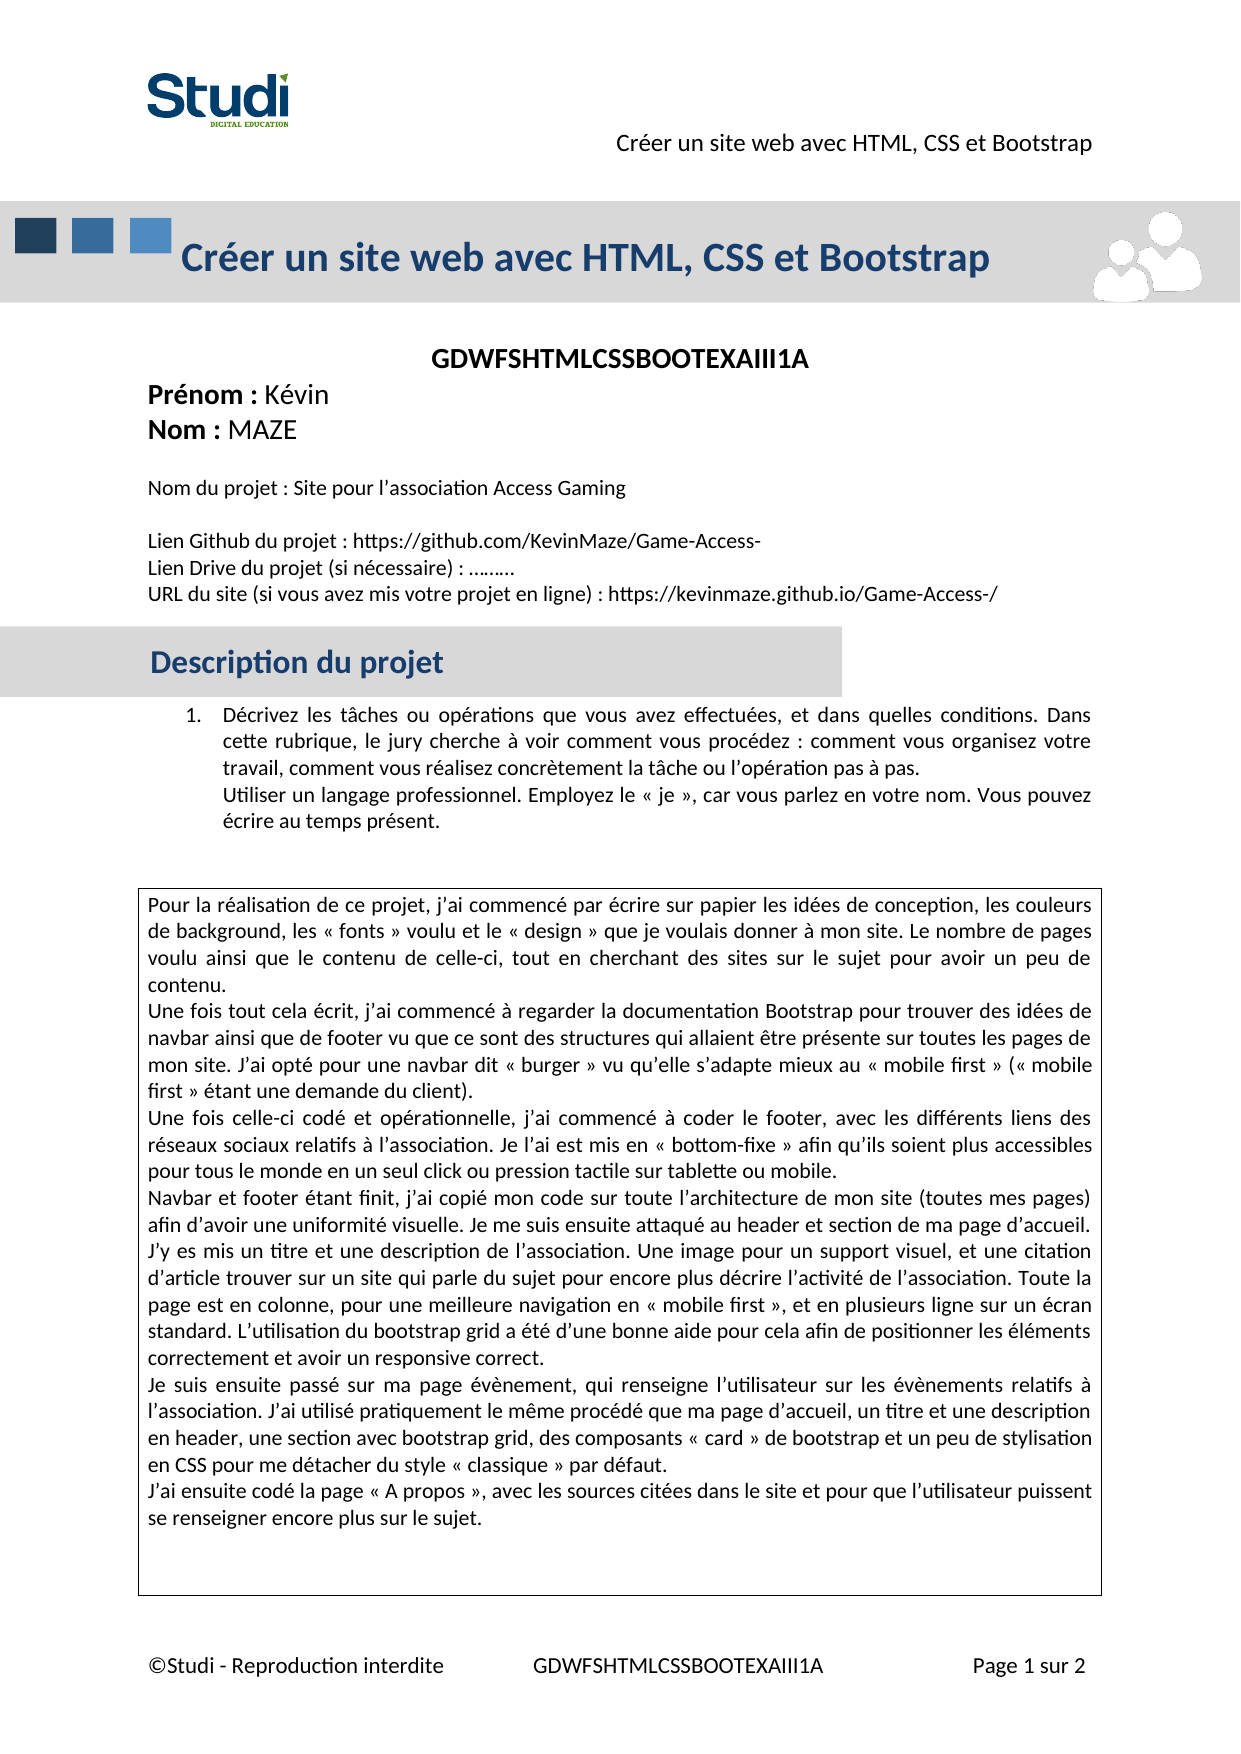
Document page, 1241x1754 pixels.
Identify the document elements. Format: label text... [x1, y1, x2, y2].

text J’ai ensuite codé la page « A propos », avec les sources citées dans le site et pour que l’utilisateur puissent se renseigner encore plus sur le sujet. [139, 1474, 1101, 1595]
text Lien Drive du projet (si nécessaire) : ……… [148, 554, 1093, 580]
text Pour la réalisation de ce projet, j’ai commencé par écrire sur papier les idées de conception, les couleurs de background, les « fonts » voulu et le « design » que je voulais donner à mon site. Le nombre de pages voulu ainsi que le contenu de celle-ci, tout en cherchant des sites sur le sujet pour avoir un peu de contenu. [139, 889, 1101, 997]
text Lien Github du projet : https://github.com/KevinMaze/Game-Access- [148, 527, 1093, 554]
text Je suis ensuite passé sur ma page évènement, qui renseigne l’utilisateur sur les évènements relatifs à l’association. J’ai utilisé pratiquement le même procédé que ma page d’accueil, un titre et une description en header, une section avec bootstrap grid, des composants « card » de bootstrap et un peu de stylisation en CSS pour me détacher du style « classique » par défaut. [148, 1371, 1093, 1474]
text Nom du projet : Site pour l’association Access Gaming [148, 474, 1093, 500]
text Prénom : Kévin [148, 376, 1093, 411]
text Nom : MAZE [148, 411, 1093, 447]
text Une fois celle-ci codé et opérationnelle, j’ai commencé à coder le footer, avec les différents liens des réseaux sociaux relatifs à l’association. Je l’ai est mis en « bottom-fixe » afin qu’ils soient plus accessibles pour tous le monde en un seul click ou pression tactile sur tablette ou mobile. [148, 1104, 1093, 1184]
text Une fois tout cela écrit, j’ai commencé à regarder la documentation Bootstrap pour trouver des idées de navbar ainsi que de footer vu que ce sont des structures qui allaient être présente sur toutes les pages de mon site. J’ai opté pour une navbar dit « burger » vu qu’elle s’adapte mieux au « mobile first » (« mobile first » étant une demande du client). [148, 997, 1093, 1104]
picture [147, 73, 289, 127]
text Navbar et footer étant finit, j’ai copié mon code sur toute l’architecture de mon site (toutes mes pages) afin d’avoir une uniformité visuelle. Je me suis ensuite attaqué au header et section de ma page d’accueil. J’y es mis un titre et une description de l’association. Une image pour un support visuel, et une citation d’article trouver sur un site qui parle du sujet pour encore plus décrire l’activité de l’association. Toute la page est en colonne, pour une meilleure navigation en « mobile first », et en plusieurs ligne sur un écran standard. L’utilisation du bootstrap grid a été d’une bonne aide pour cela afin de positionner les éléments correctement et avoir un responsive correct. [148, 1184, 1093, 1371]
text GDWFSHTMLCSSBOOTEXAIII1A [148, 340, 1093, 376]
text Utiliser un langage professionnel. Employez le « je », car vous parlez en votre nom. Vous pouvez écrire au temps présent. [223, 781, 1093, 834]
list Décrivez les tâches ou opérations que vous avez effectuées, et dans quelles conditions. Dans cette rubrique, le jury cherche à voir comment vous procédez : comment vous organisez votre travail, comment vous réalisez concrètement la tâche ou l’opération pas à pas. [185, 701, 1093, 781]
text URL du site (si vous avez mis votre projet en ligne) : https://kevinmaze.github.io/Game-Access-/ [148, 580, 1093, 607]
picture [1084, 199, 1210, 314]
